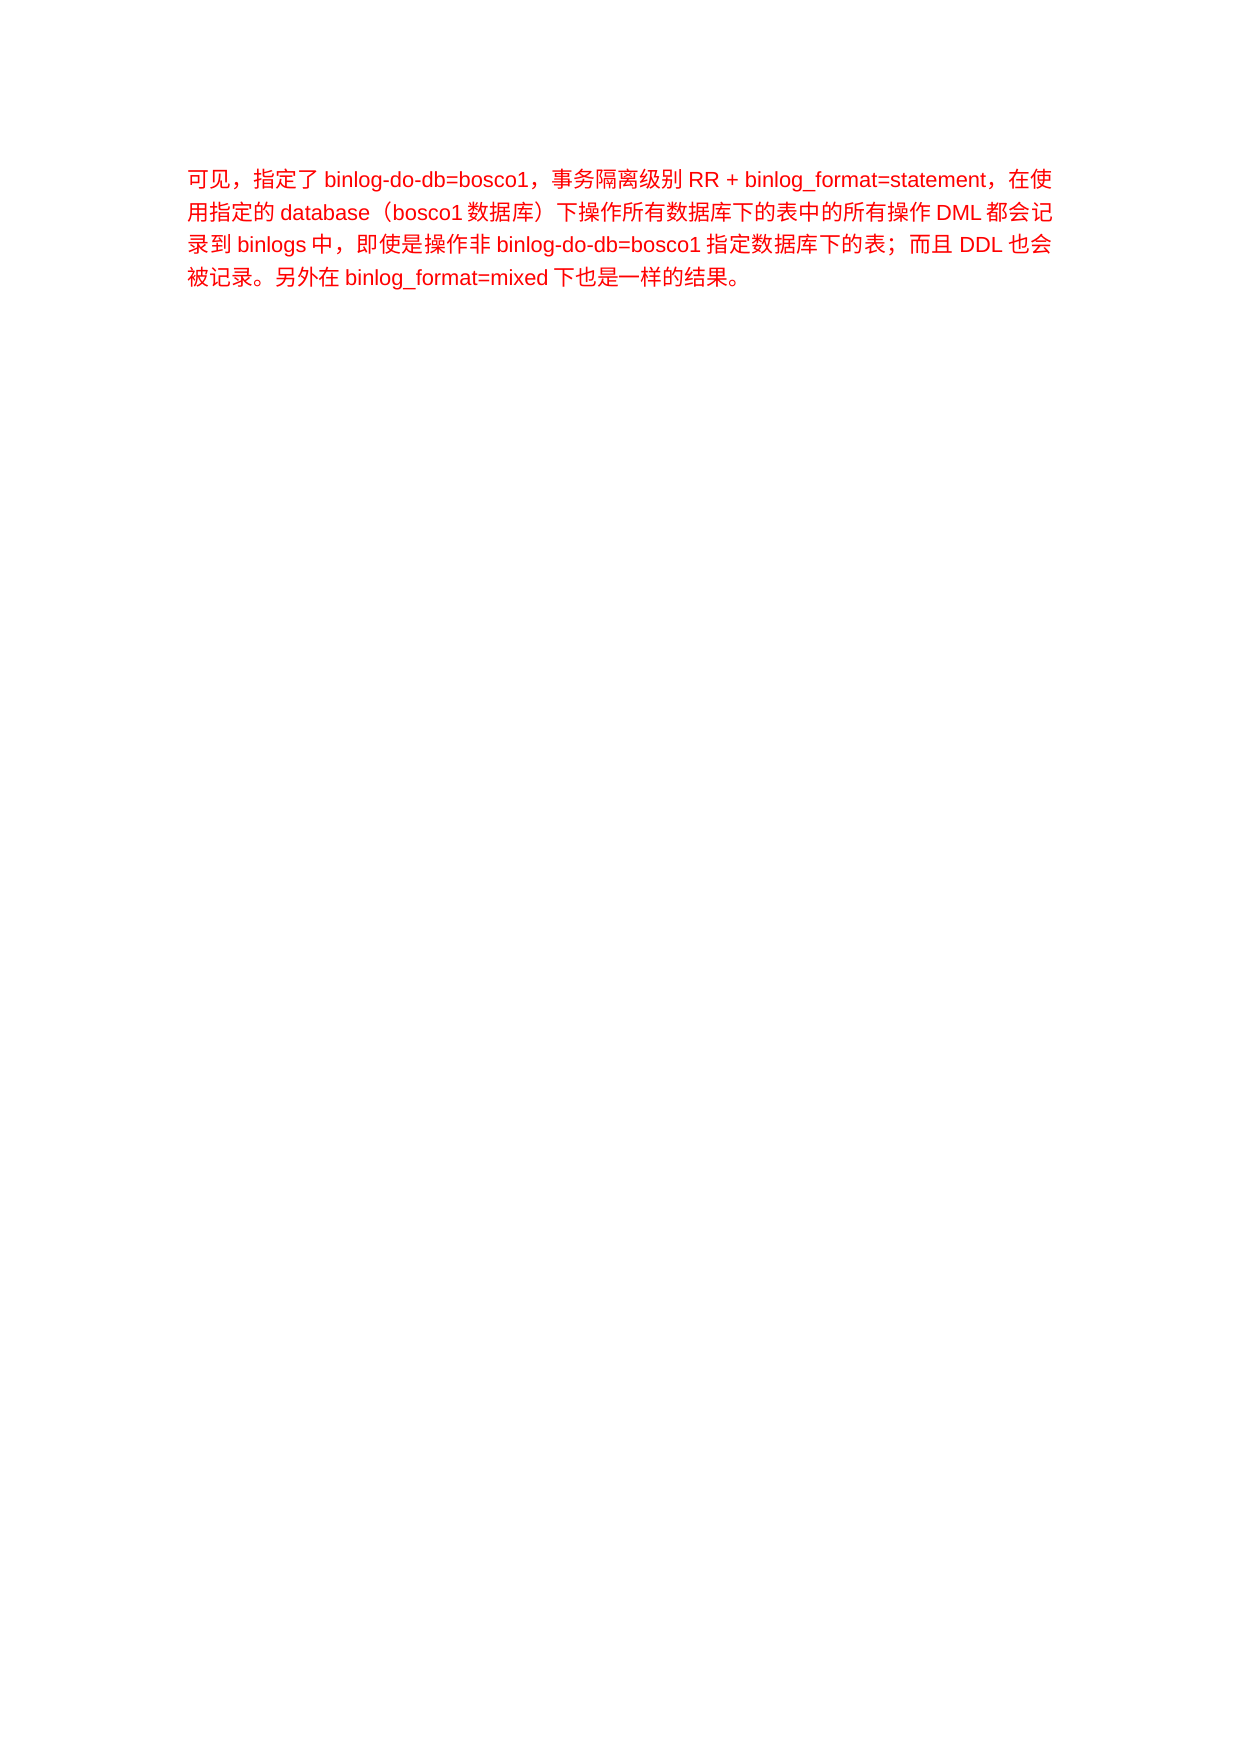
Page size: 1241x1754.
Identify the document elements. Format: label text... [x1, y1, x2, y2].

text 可见，指定了binlog-do-db=bosco1，事务隔离级别RR + binlog_format=statement，在使用指定的database（bosco1数据库）下操作所有数据库下的表中的所有操作DML都会记录到binlogs中，即使是操作非binlog-do-db=bosco1指定数据库下的表；而且DDL也会被记录。另外在binlog_format=mixed下也是一样的结果。 [187, 162, 1053, 292]
